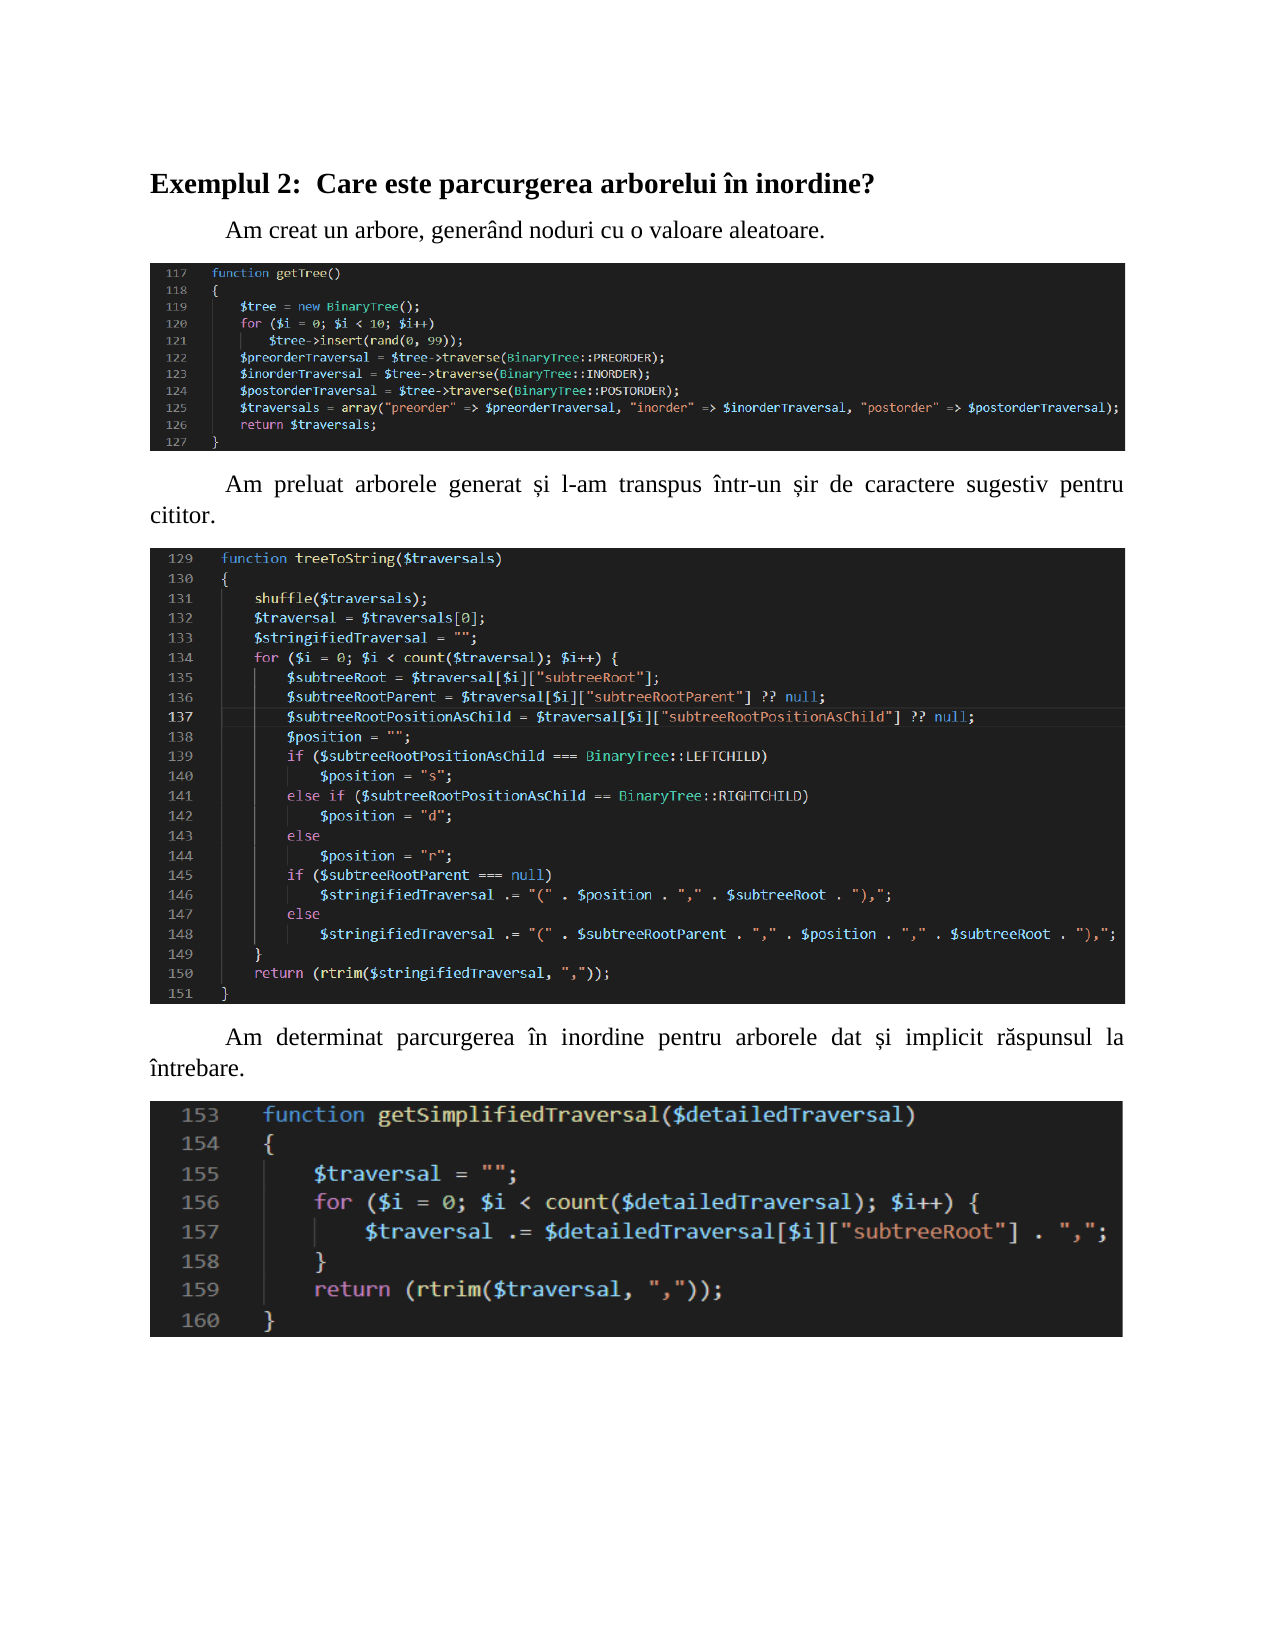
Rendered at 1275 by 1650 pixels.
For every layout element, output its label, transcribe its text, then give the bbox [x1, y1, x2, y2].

text Am creat un arbore, generând noduri cu o valoare aleatoare. [150, 215, 1125, 244]
subtitle Exemplul 2: Care este parcurgerea arborelui în inordine? [150, 167, 1125, 200]
text Am preluat arborele generat și l-am transpus într-un șir de caractere sugestiv pentru cititor. [150, 469, 1125, 529]
picture [150, 548, 1125, 1004]
picture [150, 1101, 1123, 1337]
picture [150, 263, 1125, 451]
text Am determinat parcurgerea în inordine pentru arborele dat și implicit răspunsul la întrebare. [150, 1022, 1125, 1082]
